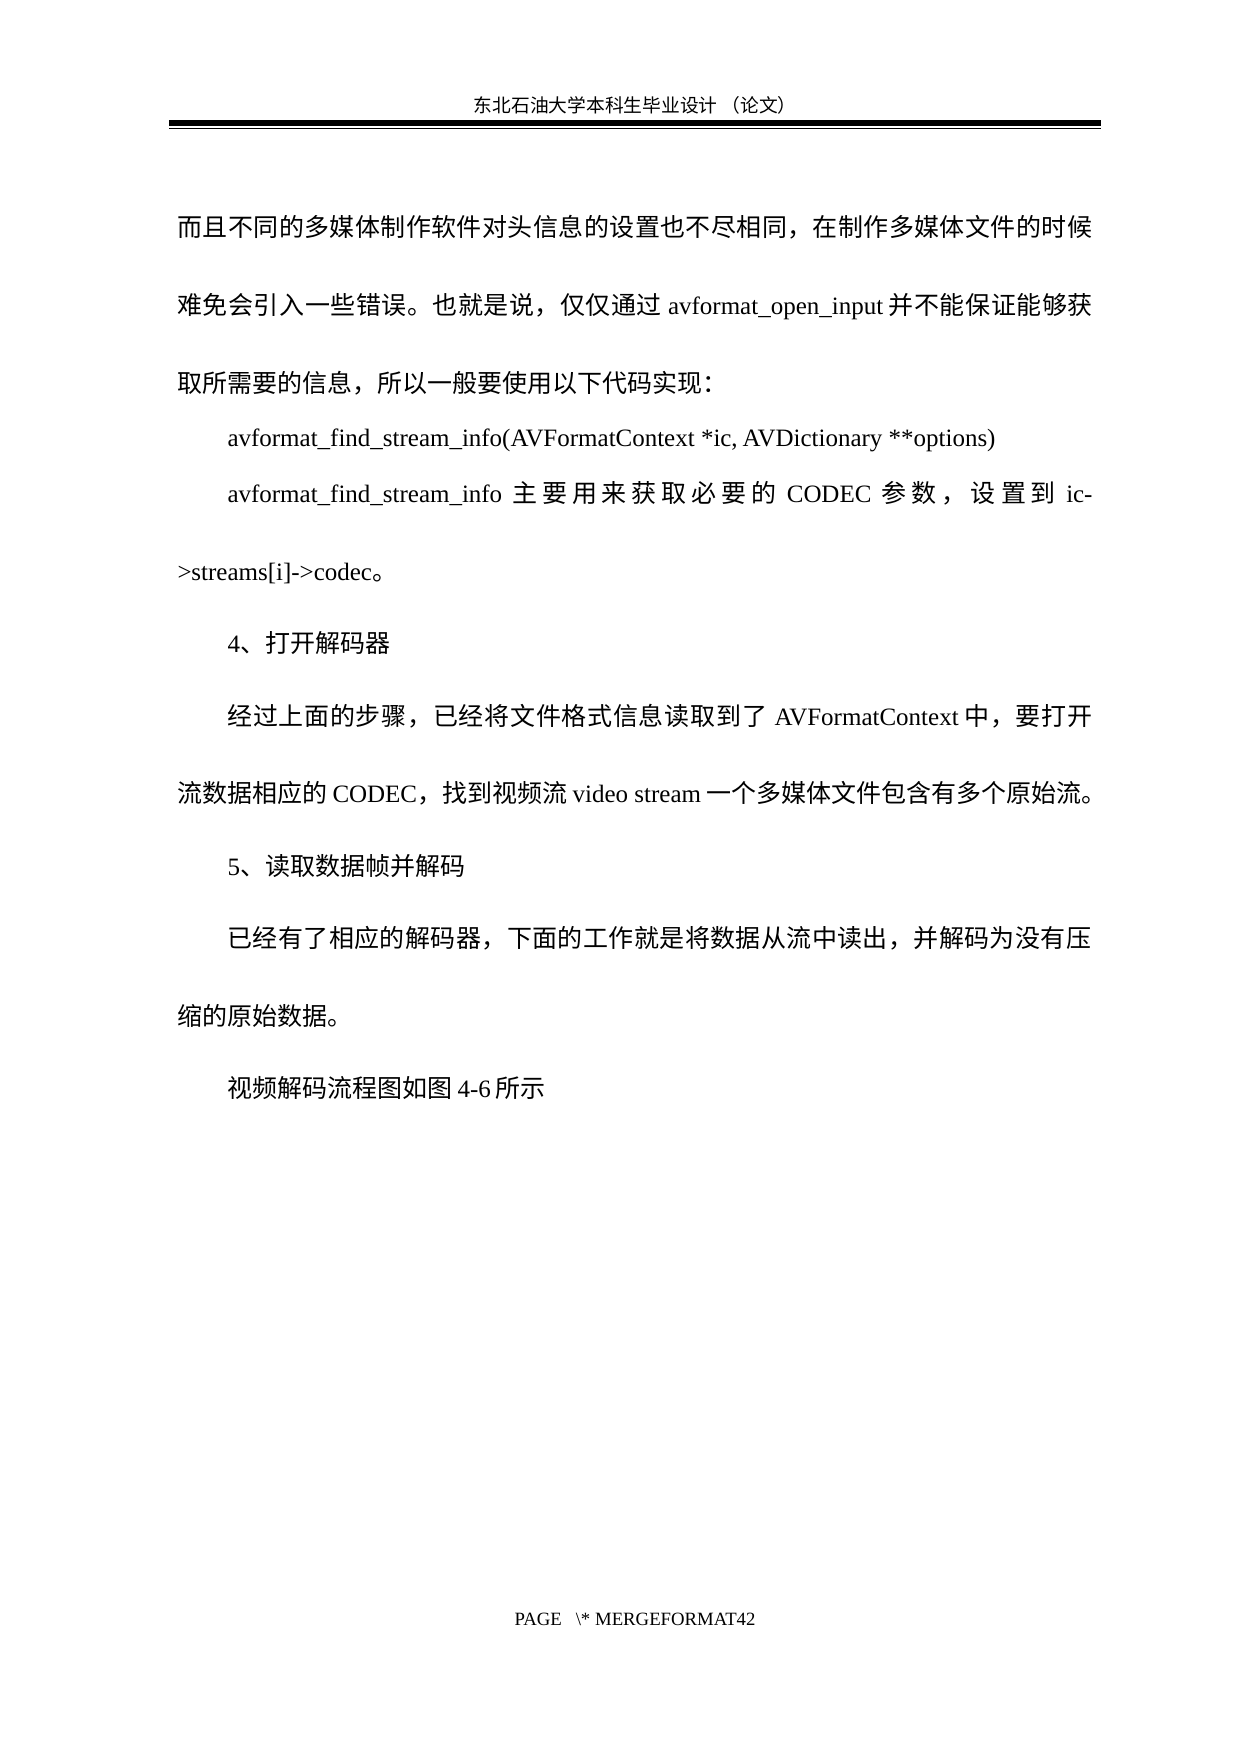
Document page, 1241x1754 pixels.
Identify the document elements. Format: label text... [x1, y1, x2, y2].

text 经过上面的步骤，已经将文件格式信息读取到了AVFormatContext中，要打开流数据相应的CODEC，找到视频流 video stream一个多媒体文件包含有多个原始流。 [177, 682, 1093, 824]
text 视频解码流程图如图4-6所示 [177, 1054, 1093, 1119]
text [177, 193, 1093, 414]
text 已经有了相应的解码器，下面的工作就是将数据从流中读出，并解码为没有压缩的原始数据。 [177, 904, 1093, 1047]
text avformat_find_stream_info主要用来获取必要的CODEC参数，设置到ic->streams[i]->codec。 [177, 459, 1093, 602]
text 5、读取数据帧并解码 [177, 832, 1093, 897]
text avformat_find_stream_info(AVFormatContext *ic, AVDictionary **options) [177, 421, 1093, 453]
text 4、打开解码器 [177, 609, 1093, 674]
